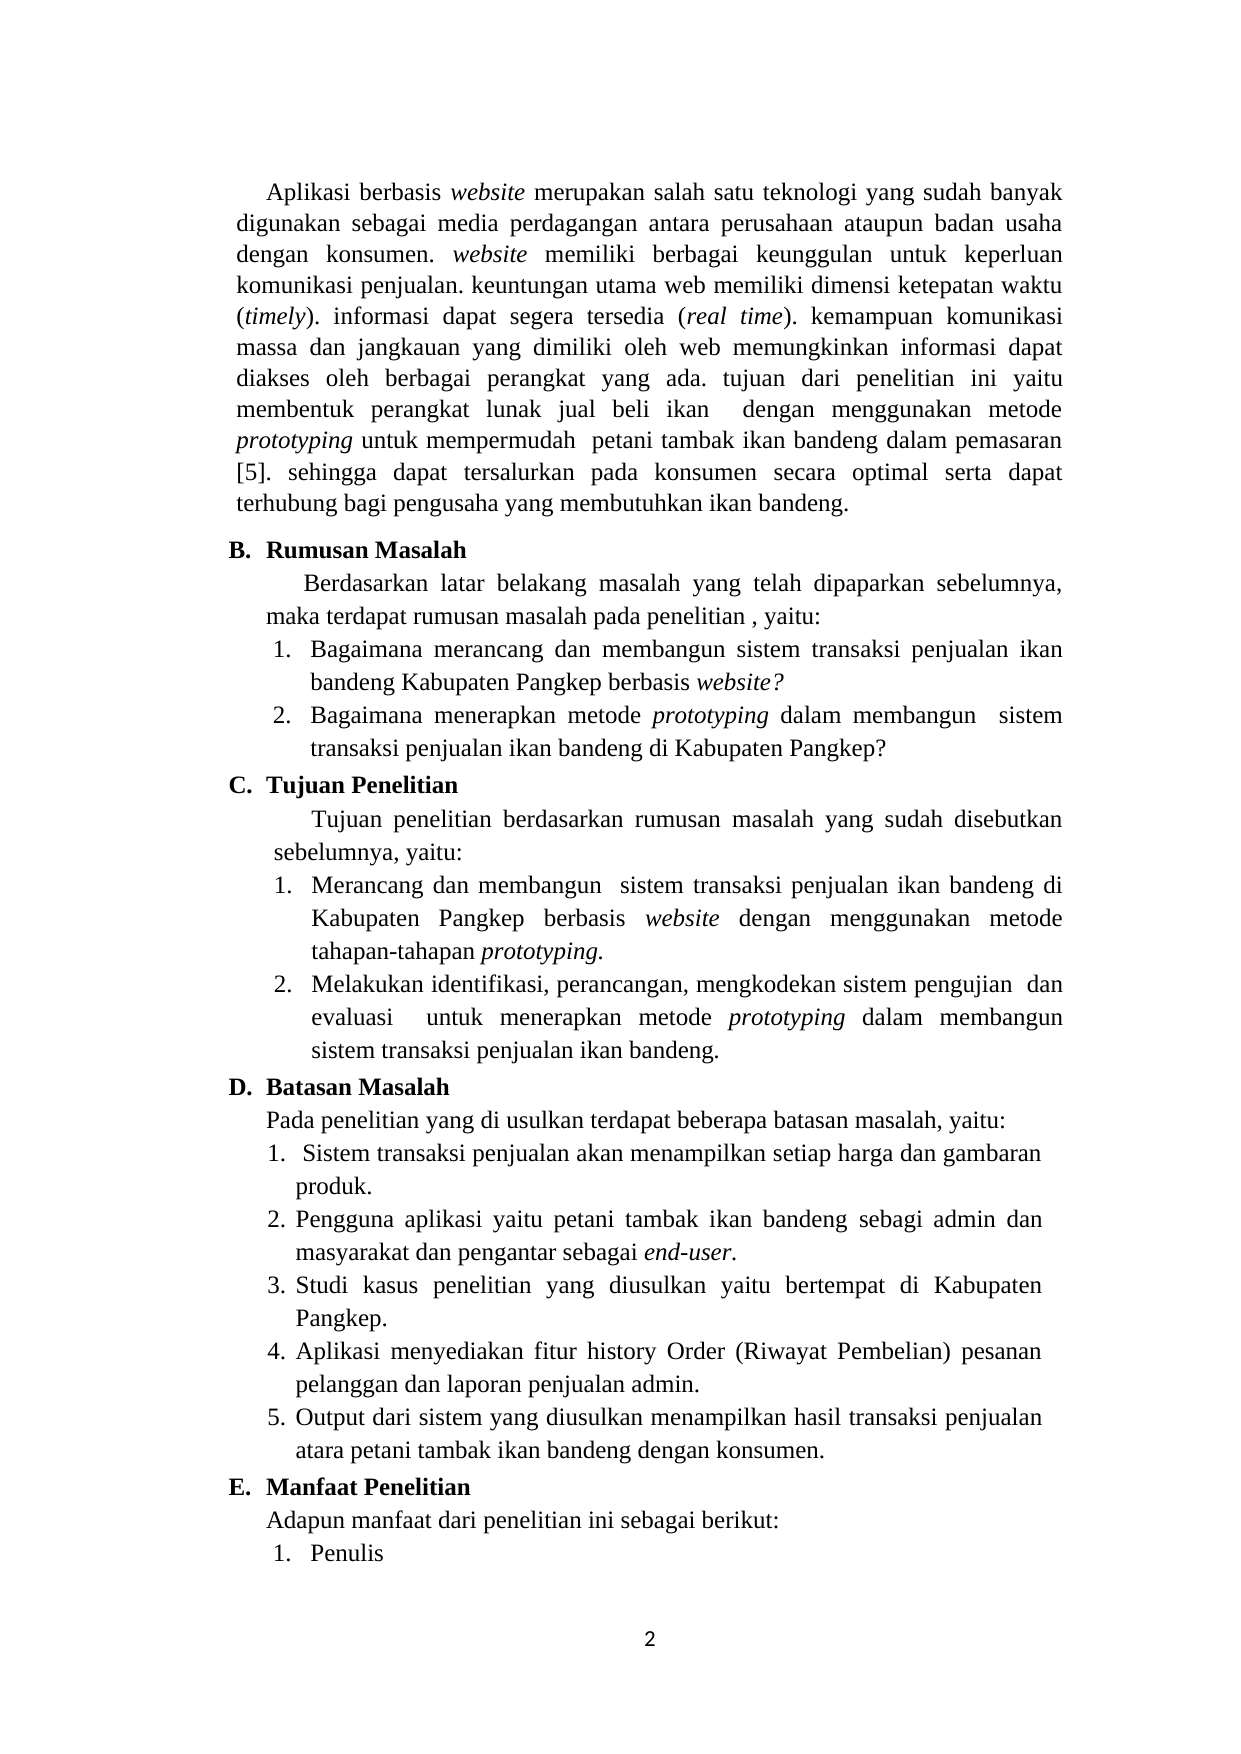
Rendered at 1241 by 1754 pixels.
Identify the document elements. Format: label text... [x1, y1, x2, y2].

list Melakukan identifikasi, perancangan, mengkodekan sistem pengujian dan evaluasi untuk menerapkan metode prototyping dalam membangun sistem transaksi penjualan ikan bandeng. [274, 969, 1063, 1063]
list Output dari sistem yang diusulkan menampilkan hasil transaksi penjualan atara petani tambak ikan bandeng dengan konsumen. [267, 1402, 1043, 1464]
list Studi kasus penelitian yang diusulkan yaitu bertempat di Kabupaten Pangkep. [267, 1270, 1043, 1332]
list Sistem transaksi penjualan akan menampilkan setiap harga dan gambaran produk. [267, 1138, 1043, 1200]
subtitle Manfaat Penelitian [228, 1472, 1063, 1501]
text Pada penelitian yang di usulkan terdapat beberapa batasan masalah, yaitu: [236, 1105, 1063, 1134]
subtitle Rumusan Masalah [228, 535, 1063, 564]
text Aplikasi berbasis website merupakan salah satu teknologi yang sudah banyak digunakan sebagai media perdagangan antara perusahaan ataupun badan usaha dengan konsumen. website memiliki berbagai keunggulan untuk keperluan komunikasi penjualan. keuntungan utama web memiliki dimensi ketepatan waktu (timely). informasi dapat segera tersedia (real time). kemampuan komunikasi massa dan jangkauan yang dimiliki oleh web memungkinkan informasi dapat diakses oleh berbagai perangkat yang ada. tujuan dari penelitian ini yaitu membentuk perangkat lunak jual beli ikan dengan menggunakan metode prototyping untuk mempermudah petani tambak ikan bandeng dalam pemasaran [5]. sehingga dapat tersalurkan pada konsumen secara optimal serta dapat terhubung bagi pengusaha yang membutuhkan ikan bandeng. [236, 237, 1063, 516]
list Bagaimana merancang dan membangun sistem transaksi penjualan ikan bandeng Kabupaten Pangkep berbasis website? [273, 634, 1063, 696]
subtitle Batasan Masalah [228, 1072, 1063, 1101]
list Merancang dan membangun sistem transaksi penjualan ikan bandeng di Kabupaten Pangkep berbasis website dengan menggunakan metode tahapan-tahapan prototyping. [274, 870, 1063, 964]
list Pengguna aplikasi yaitu petani tambak ikan bandeng sebagi admin dan masyarakat dan pengantar sebagai end-user. [267, 1204, 1043, 1266]
subtitle Tujuan Penelitian [228, 771, 1063, 799]
text Tujuan penelitian berdasarkan rumusan masalah yang sudah disebutkan sebelumnya, yaitu: [274, 804, 1063, 865]
text Berdasarkan latar belakang masalah yang telah dipaparkan sebelumnya, maka terdapat rumusan masalah pada penelitian , yaitu: [266, 568, 1063, 630]
list Bagaimana menerapkan metode prototyping dalam membangun sistem transaksi penjualan ikan bandeng di Kabupaten Pangkep? [273, 700, 1063, 762]
list Aplikasi menyediakan fitur history Order (Riwayat Pembelian) pesanan pelanggan dan laporan penjualan admin. [267, 1336, 1043, 1398]
text Adapun manfaat dari penelitian ini sebagai berikut: [236, 1505, 1063, 1534]
list Penulis [273, 1538, 1063, 1567]
